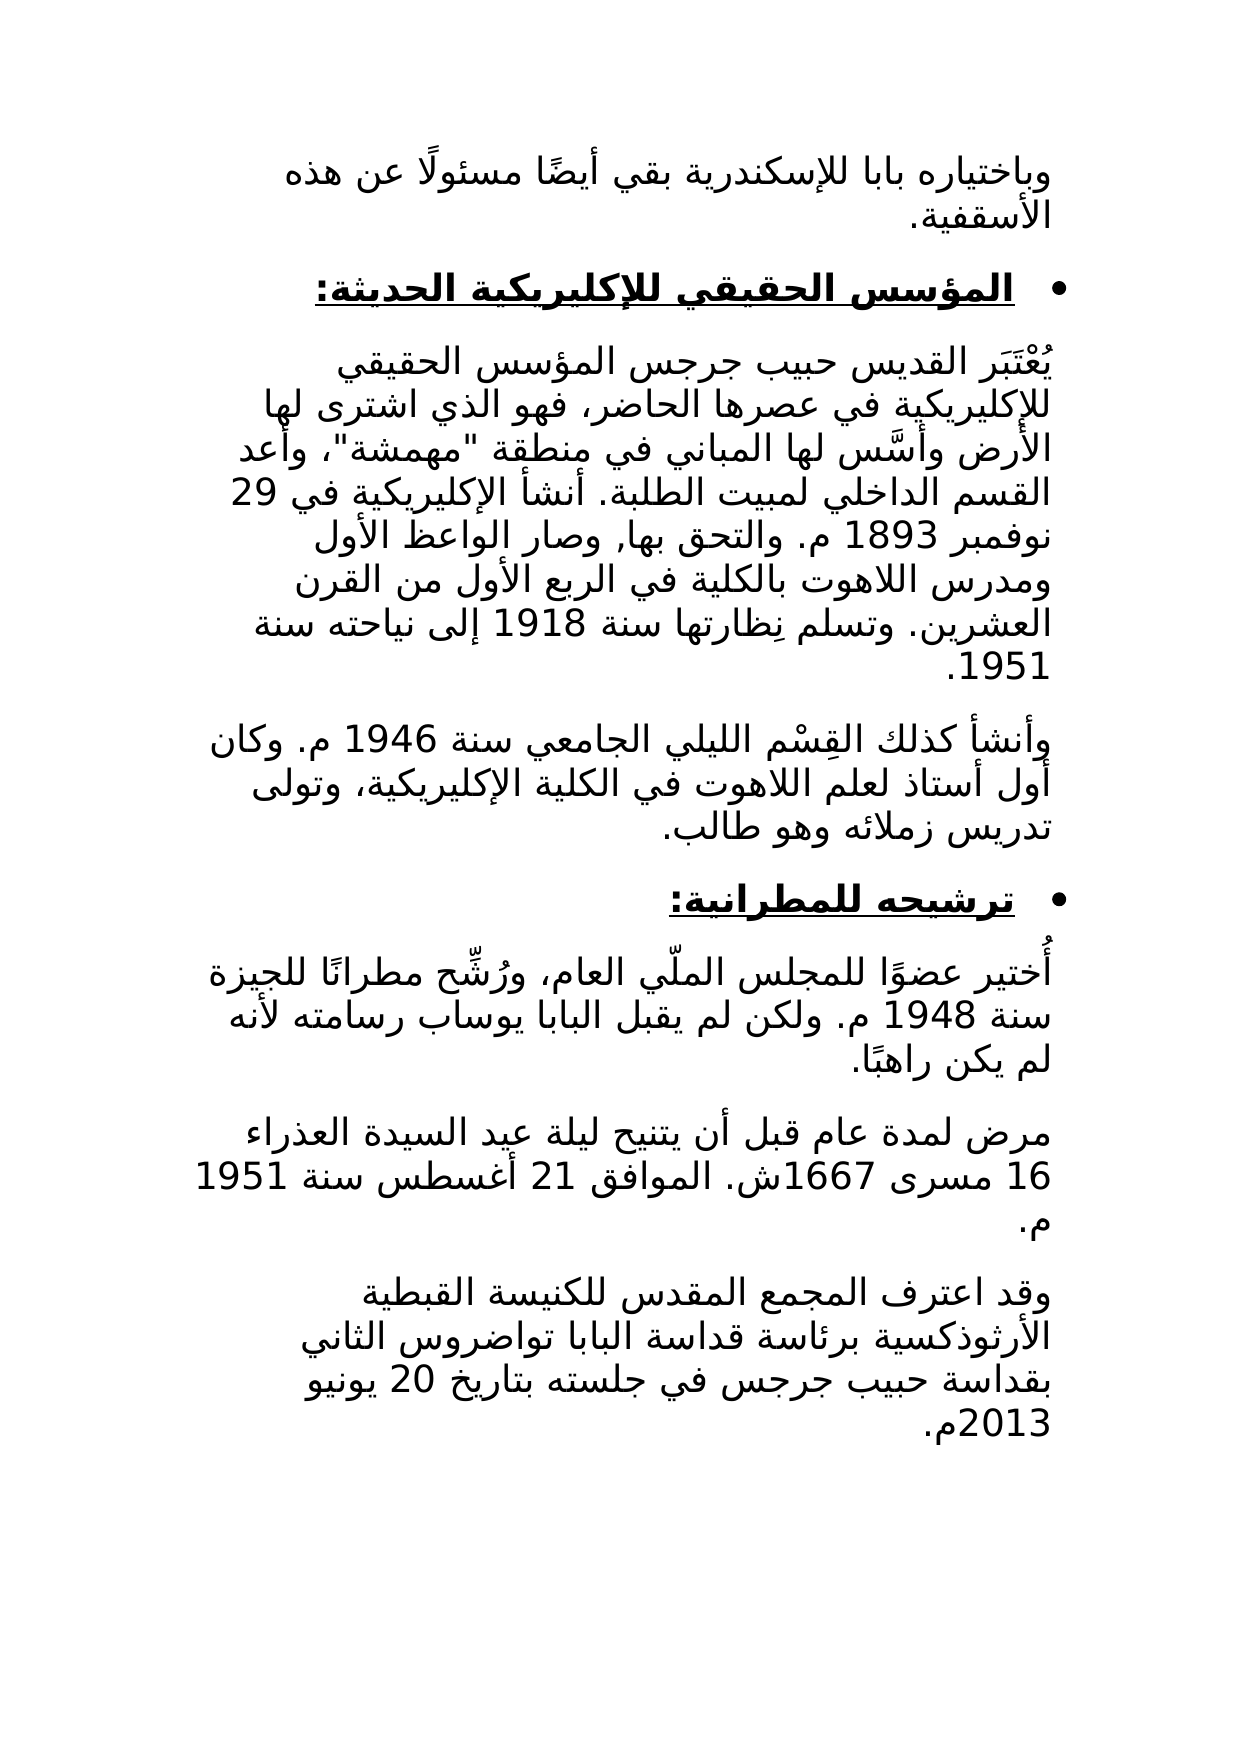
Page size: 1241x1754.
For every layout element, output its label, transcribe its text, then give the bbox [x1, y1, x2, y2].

list المؤسس الحقيقي للإكليريكية الحديثة: [187, 266, 1053, 310]
list ترشيحه للمطرانية: [187, 878, 1053, 921]
text وقد اعترف المجمع المقدس للكنيسة القبطية الأرثوذكسية برئاسة قداسة البابا تواضروس الثاني بقداسة حبيب جرجس في جلسته بتاريخ 20 يونيو 2013م. [187, 1271, 1053, 1445]
text يُعْتَبَر القديس حبيب جرجس المؤسس الحقيقي للإكليريكية في عصرها الحاضر، فهو الذي اشترى لها الأرض وأسَّس لها المباني في منطقة "مهمشة"، وأعد القسم الداخلي لمبيت الطلبة. أنشأ الإكليريكية في 29 نوفمبر 1893 م. والتحق بها, وصار الواعظ الأول ومدرس اللاهوت بالكلية في الربع الأول من القرن العشرين. وتسلم نِظارتها سنة 1918 إلى نياحته سنة 1951. [187, 339, 1053, 688]
text وأنشأ كذلك القِسْم الليلي الجامعي سنة 1946 م. وكان أول أستاذ لعلم اللاهوت في الكلية الإكليريكية، وتولى تدريس زملائه وهو طالب. [187, 718, 1053, 848]
text أُختير عضوًا للمجلس الملّي العام، ورُشِّح مطرانًا للجيزة سنة 1948 م. ولكن لم يقبل البابا يوساب رسامته لأنه لم يكن راهبًا. [187, 951, 1053, 1081]
text مرض لمدة عام قبل أن يتنيح ليلة عيد السيدة العذراء 16 مسرى 1667ش. الموافق 21 أغسطس سنة 1951 م. [187, 1111, 1053, 1242]
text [187, 150, 1053, 237]
